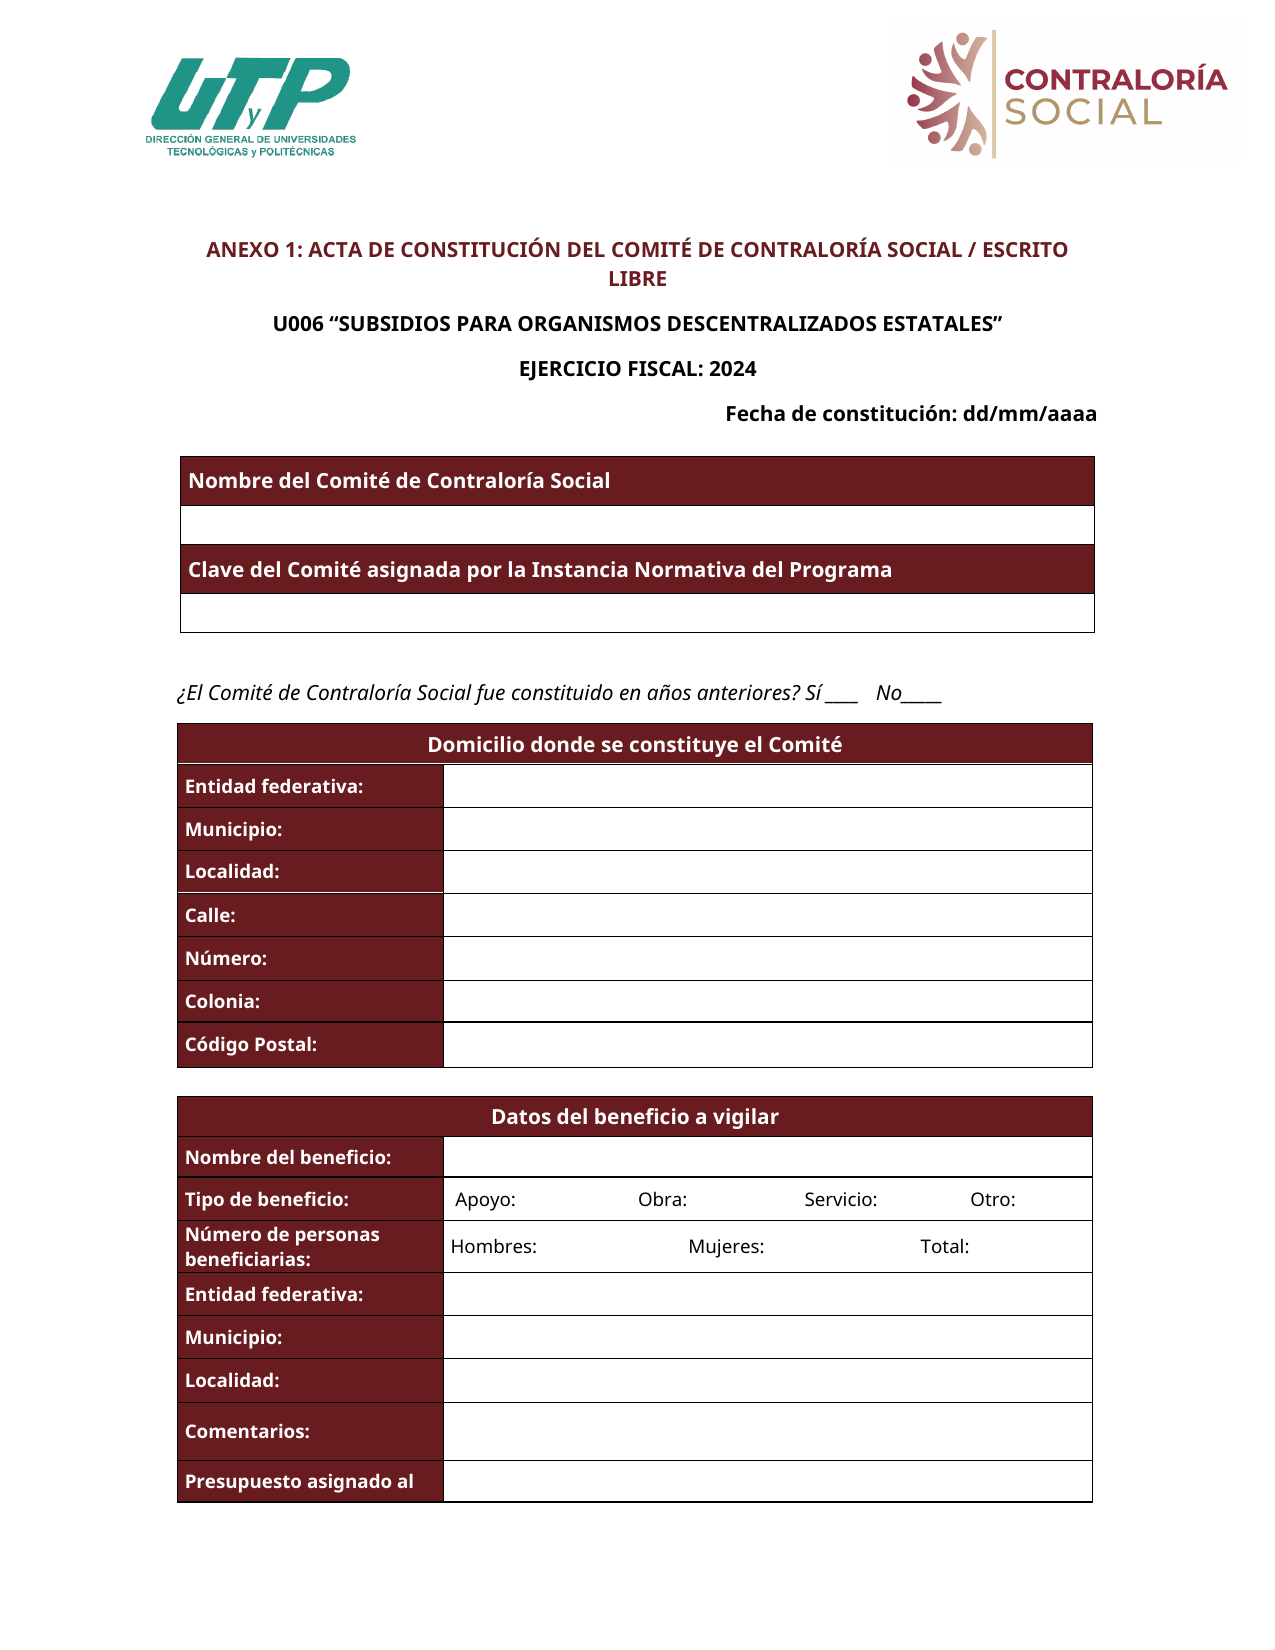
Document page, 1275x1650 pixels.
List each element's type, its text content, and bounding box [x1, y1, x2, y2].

text ¿El Comité de Contraloría Social fue constituido en años anteriores? Sí ____ No_____ [177, 678, 1098, 707]
table_cell Calle: [178, 894, 443, 936]
table_cell [444, 1403, 1092, 1460]
table_cell Clave del Comité asignada por la Instancia Normativa del Programa [181, 545, 1094, 593]
table_cell Tipo de beneficio: [178, 1178, 443, 1220]
table_cell [181, 594, 1094, 632]
table_cell Número: [178, 937, 443, 980]
table_cell Localidad: [178, 851, 443, 892]
table_cell Colonia: [178, 981, 443, 1021]
table_cell [444, 1461, 1092, 1501]
table_cell [444, 937, 1092, 980]
text U006 “SUBSIDIOS PARA ORGANISMOS DESCENTRALIZADOS ESTATALES” [177, 309, 1098, 337]
text EJERCICIO FISCAL: 2024 [177, 354, 1098, 382]
table_cell [444, 1023, 1092, 1067]
table_cell [444, 851, 1092, 892]
table_cell Entidad federativa: [178, 1273, 443, 1315]
table_cell Nombre del beneficio: [178, 1137, 443, 1176]
picture [889, 17, 1244, 165]
table_header Domicilio donde se constituye el Comité [178, 724, 1092, 763]
table_cell Comentarios: [178, 1403, 443, 1460]
table_cell [444, 1316, 1092, 1358]
table_cell Código Postal: [178, 1023, 443, 1067]
table_cell Localidad: [178, 1359, 443, 1402]
table_header Nombre del Comité de Contraloría Social [181, 457, 1094, 505]
table_cell Número de personas beneficiarias: [178, 1221, 443, 1272]
table_cell [444, 981, 1092, 1021]
table_cell [181, 506, 1094, 544]
table_cell Hombres: Mujeres: Total: [444, 1221, 1092, 1272]
table_header Datos del beneficio a vigilar [178, 1097, 1092, 1136]
text Fecha de constitución: dd/mm/aaaa [177, 399, 1098, 428]
table_cell Municipio: [178, 1316, 443, 1358]
table_cell [444, 1273, 1092, 1315]
picture [141, 46, 360, 165]
table_cell Entidad federativa: [178, 765, 443, 807]
table_cell [444, 894, 1092, 936]
table_cell Municipio: [178, 808, 443, 850]
table_cell [444, 765, 1092, 807]
text ANEXO 1: ACTA DE CONSTITUCIÓN DEL COMITÉ DE CONTRALORÍA SOCIAL / ESCRITO LIBRE [177, 235, 1098, 292]
table_cell Apoyo: Obra: Servicio: Otro: [444, 1178, 1092, 1220]
table_cell [444, 1137, 1092, 1176]
table_cell [444, 1359, 1092, 1402]
table_cell [444, 808, 1092, 850]
table_cell Presupuesto asignado al beneficio: [178, 1461, 443, 1501]
